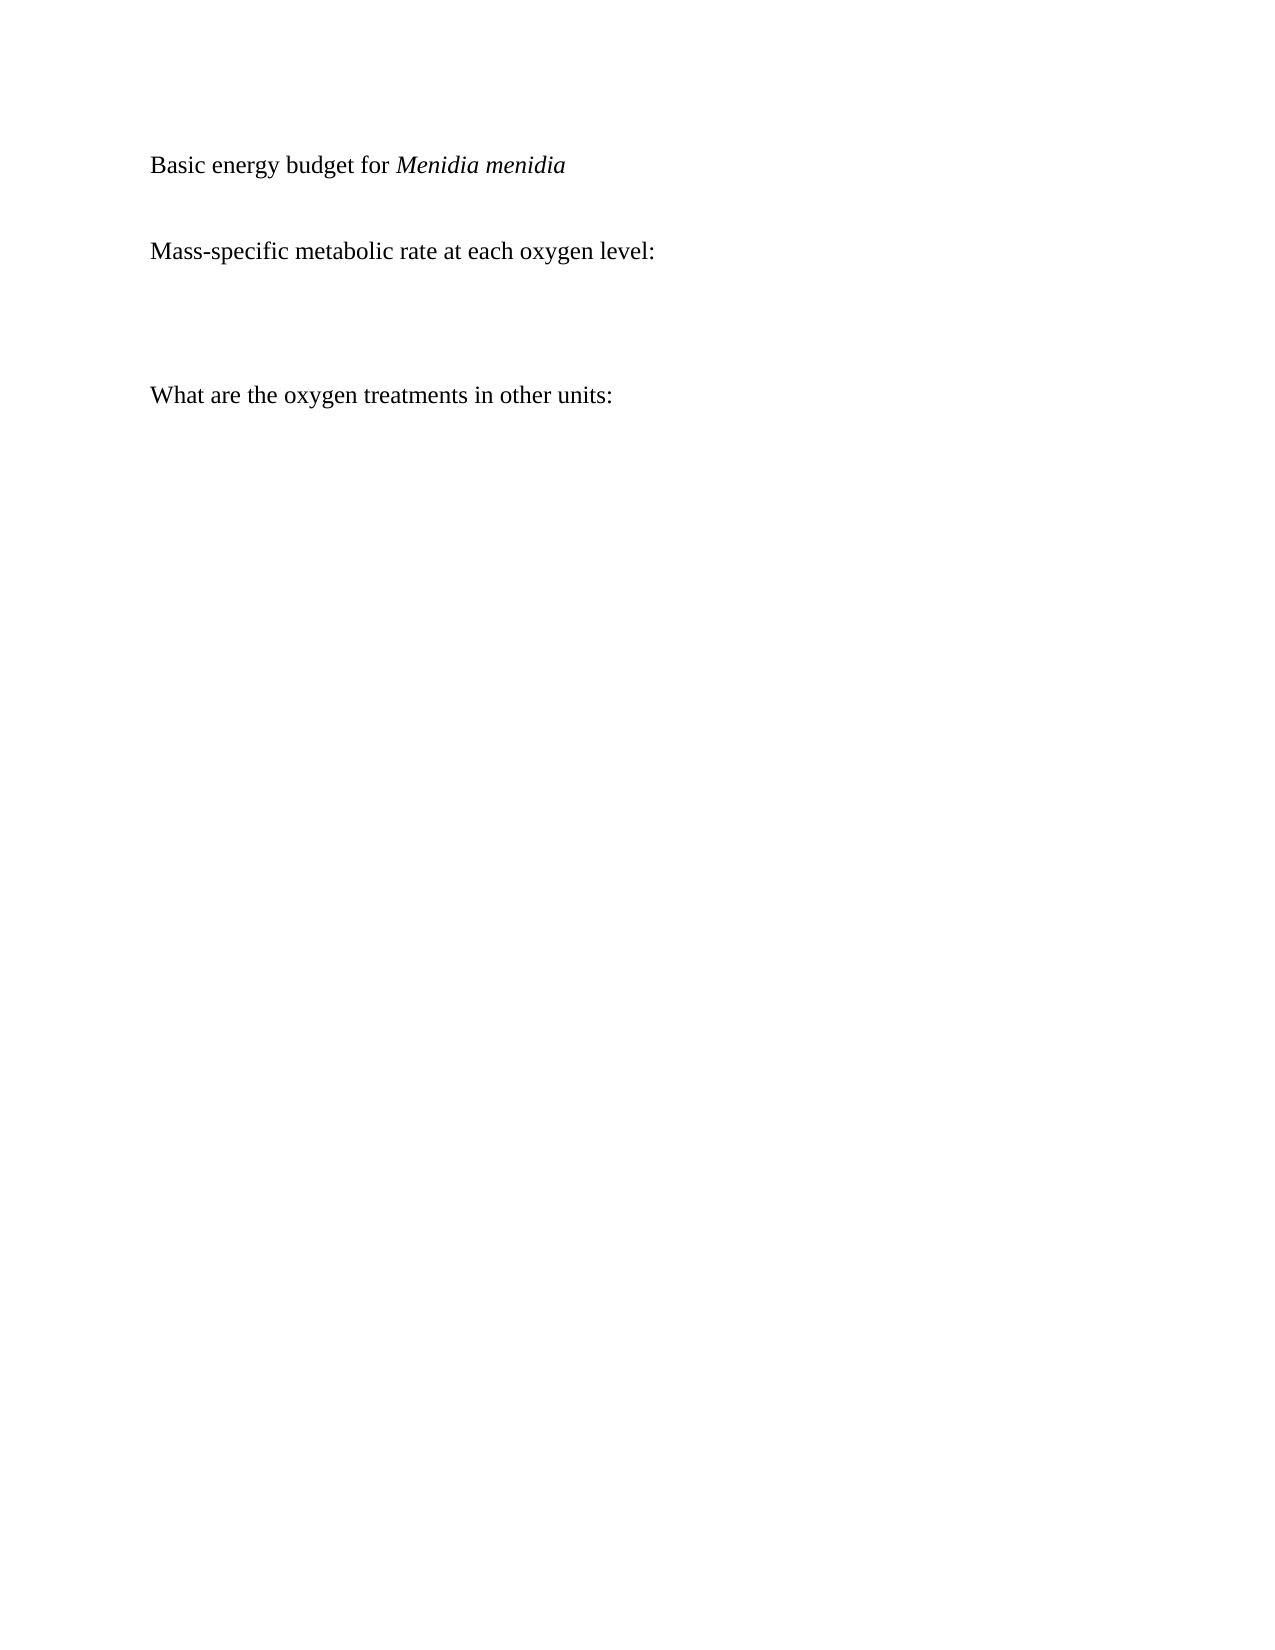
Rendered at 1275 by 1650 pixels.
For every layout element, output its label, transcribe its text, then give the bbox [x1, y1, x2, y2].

text Mass-specific metabolic rate at each oxygen level: [150, 236, 1125, 265]
text What are the oxygen treatments in other units: [150, 380, 1125, 409]
text Basic energy budget for Menidia menidia [150, 150, 1125, 179]
